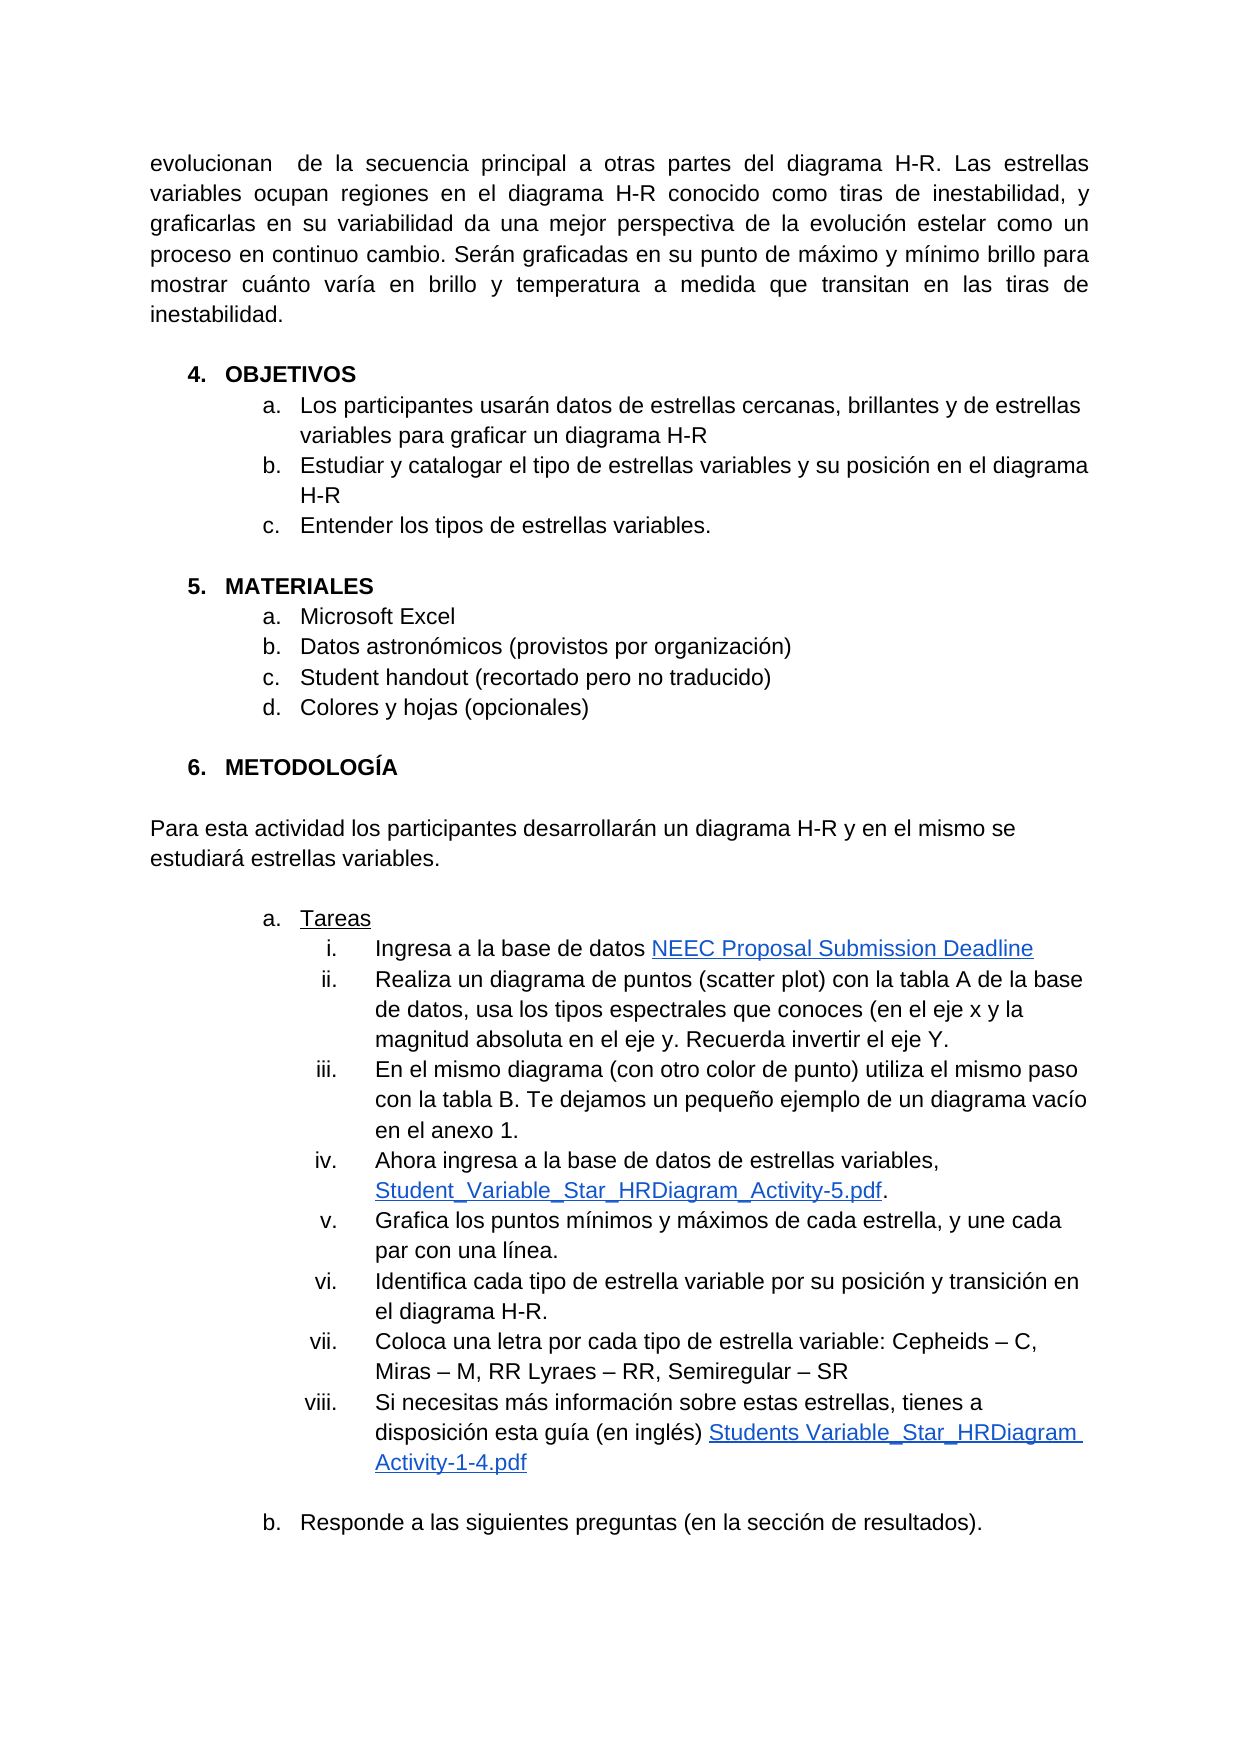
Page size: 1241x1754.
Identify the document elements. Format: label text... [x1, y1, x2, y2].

list Tareas [262, 905, 1090, 932]
list Coloca una letra por cada tipo de estrella variable: Cepheids – C, Miras – M, RR Lyraes – RR, Semiregular – SR [337, 1328, 1090, 1385]
list Microsoft Excel [262, 603, 1090, 629]
list Entender los tipos de estrellas variables. [262, 512, 1090, 539]
list Identifica cada tipo de estrella variable por su posición y transición en el diagrama H-R. [337, 1268, 1090, 1324]
list OBJETIVOS [187, 361, 1090, 388]
list Responde a las siguientes preguntas (en la sección de resultados). [262, 1509, 1090, 1536]
list Datos astronómicos (provistos por organización) [262, 633, 1090, 660]
list Realiza un diagrama de puntos (scatter plot) con la tabla A de la base de datos, usa los tipos espectrales que conoces (en el eje x y la magnitud absoluta en el eje y. Recuerda invertir el eje Y. [337, 966, 1090, 1052]
list MATERIALES [187, 573, 1090, 599]
list Ahora ingresa a la base de datos de estrellas variables, Student_Variable_Star_HRDiagram_Activity-5.pdf. [337, 1147, 1090, 1203]
list Si necesitas más información sobre estas estrellas, tienes a disposición esta guía (en inglés) Students Variable_Star_HRDiagram Activity-1-4.pdf [337, 1388, 1090, 1475]
list En el mismo diagrama (con otro color de punto) utiliza el mismo paso con la tabla B. Te dejamos un pequeño ejemplo de un diagrama vacío en el anexo 1. [337, 1056, 1090, 1143]
list Los participantes usarán datos de estrellas cercanas, brillantes y de estrellas variables para graficar un diagrama H-R [262, 392, 1090, 448]
list Colores y hojas (opcionales) [262, 694, 1090, 720]
list Grafica los puntos mínimos y máximos de cada estrella, y une cada par con una línea. [337, 1207, 1090, 1264]
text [150, 150, 1090, 327]
list Estudiar y catalogar el tipo de estrellas variables y su posición en el diagrama H-R [262, 452, 1090, 509]
list Ingresa a la base de datos NEEC Proposal Submission Deadline [337, 935, 1090, 962]
list METODOLOGÍA [187, 754, 1090, 781]
list Student handout (recortado pero no traducido) [262, 663, 1090, 690]
text Para esta actividad los participantes desarrollarán un diagrama H-R y en el mismo se estudiará estrellas variables. [150, 814, 1090, 871]
